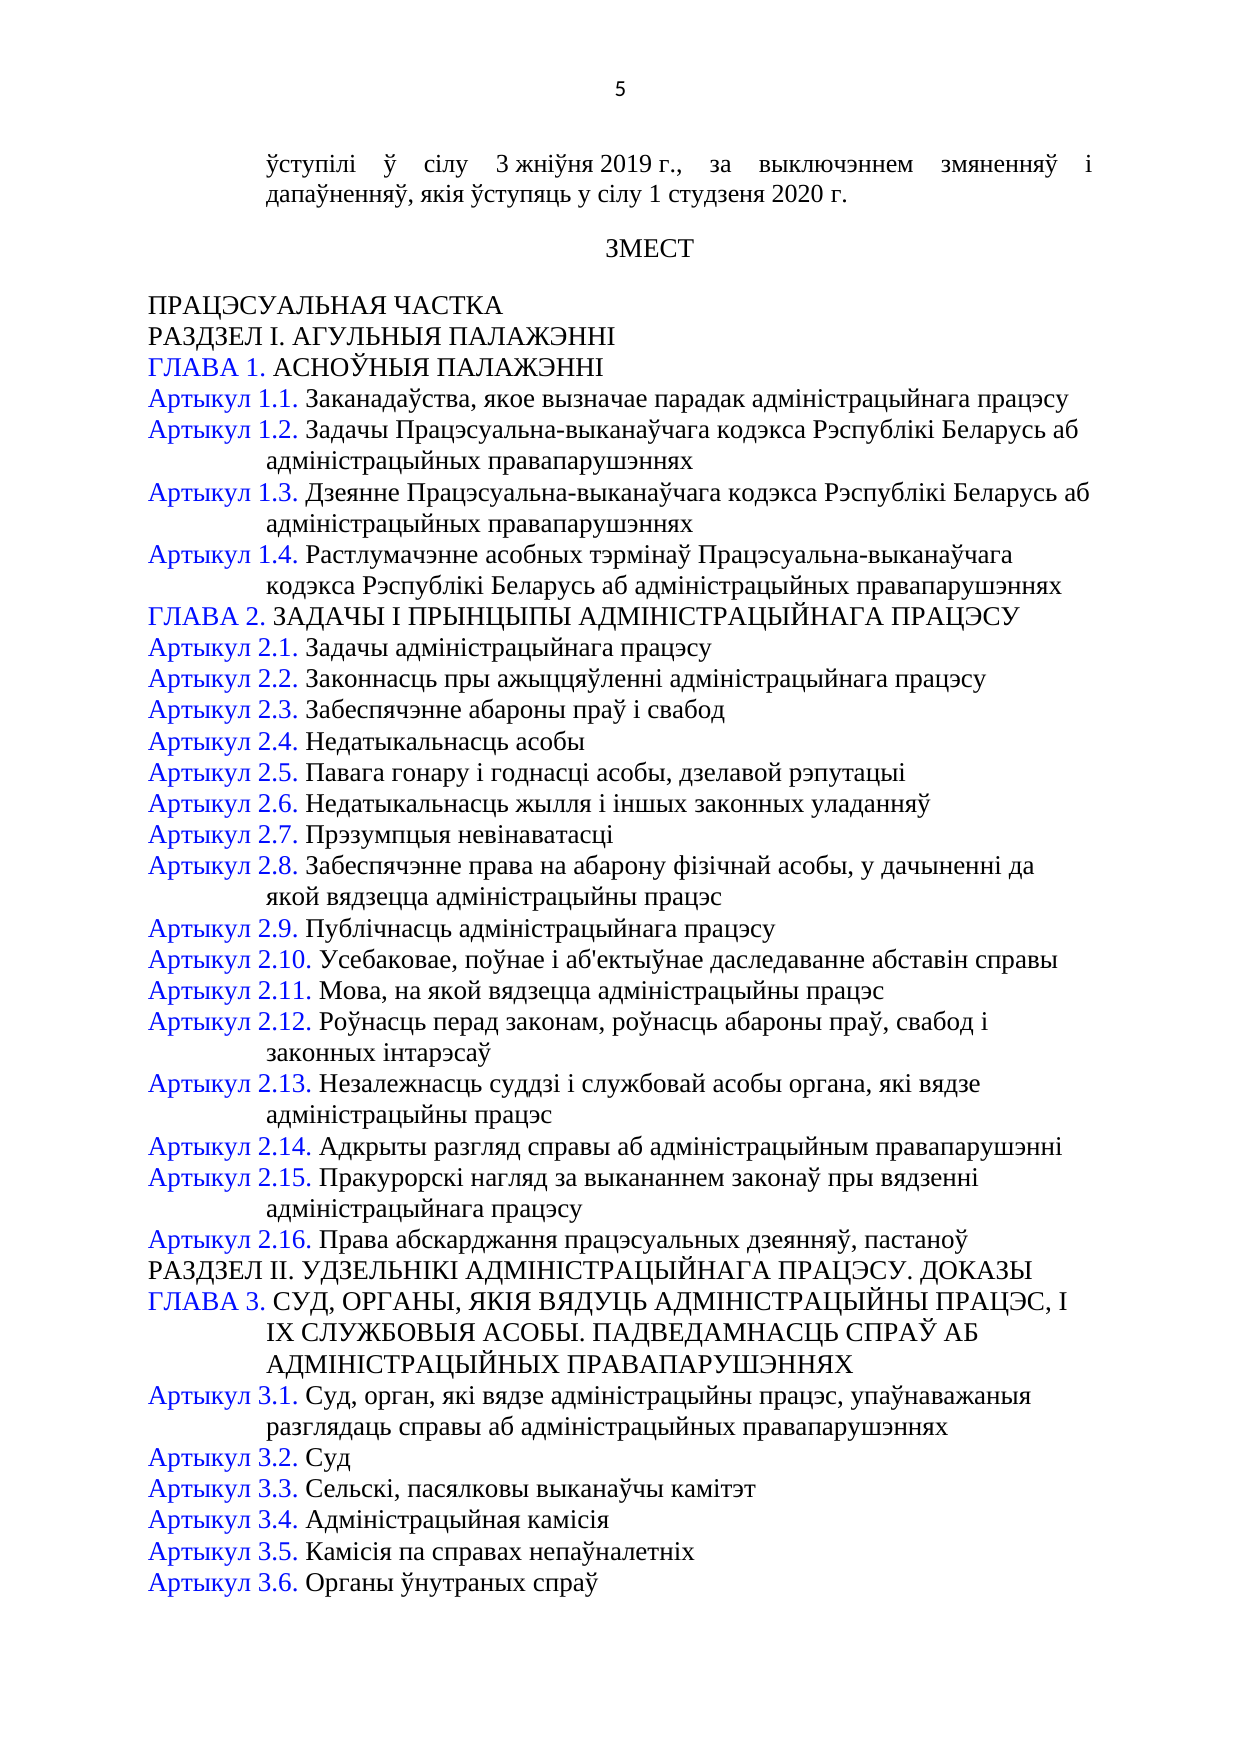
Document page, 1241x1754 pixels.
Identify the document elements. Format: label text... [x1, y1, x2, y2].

text Артыкул 2.8. Забеспячэнне права на абарону фізічнай асобы, у дачыненні да якой вядзецца адміністрацыйны працэс [148, 849, 1093, 912]
text Артыкул 3.5. Камісія па справах непаўналетніх [148, 1534, 1093, 1566]
text Артыкул 2.9. Публічнасць адміністрацыйнага працэсу [148, 912, 1093, 943]
text ГЛАВА 3. СУД, ОРГАНЫ, ЯКІЯ ВЯДУЦЬ АДМІНІСТРАЦЫЙНЫ ПРАЦЭС, І ІХ СЛУЖБОВЫЯ АСОБЫ. ПАДВЕДАМНАСЦЬ СПРАЎ АБ АДМІНІСТРАЦЫЙНЫХ ПРАВАПАРУШЭННЯХ [148, 1285, 1093, 1379]
text Артыкул 2.16. Права абскарджання працэсуальных дзеянняў, пастаноў [148, 1223, 1093, 1254]
text Артыкул 2.6. Недатыкальнасць жылля і іншых законных уладанняў [148, 787, 1093, 818]
text ГЛАВА 1. АСНОЎНЫЯ ПАЛАЖЭННІ [148, 351, 1093, 382]
text Артыкул 2.7. Прэзумпцыя невінаватасці [148, 818, 1093, 849]
text Артыкул 1.1. Заканадаўства, якое вызначае парадак адміністрацыйнага працэсу [148, 382, 1093, 413]
text Артыкул 3.4. Адміністрацыйная камісія [148, 1503, 1093, 1534]
text Артыкул 3.3. Сельскі, пасялковы выканаўчы камітэт [148, 1472, 1093, 1503]
text Артыкул 2.1. Задачы адміністрацыйнага працэсу [148, 631, 1093, 662]
text Артыкул 1.4. Растлумачэнне асобных тэрмінаў Працэсуальна-выканаўчага кодэкса Рэспублікі Беларусь аб адміністрацыйных правапарушэннях [148, 538, 1093, 600]
text ГЛАВА 2. ЗАДАЧЫ І ПРЫНЦЫПЫ АДМІНІСТРАЦЫЙНАГА ПРАЦЭСУ [148, 600, 1093, 631]
text Артыкул 2.5. Павага гонару і годнасці асобы, дзелавой рэпутацыі [148, 756, 1093, 787]
text Артыкул 2.11. Мова, на якой вядзецца адміністрацыйны працэс [148, 974, 1093, 1005]
text Артыкул 2.13. Незалежнасць суддзі і службовай асобы органа, які вядзе адміністрацыйны працэс [148, 1067, 1093, 1130]
text Артыкул 2.2. Законнасць пры ажыццяўленні адміністрацыйнага працэсу [148, 662, 1093, 694]
text Артыкул 3.2. Суд [148, 1441, 1093, 1472]
text Артыкул 2.15. Пракурорскі нагляд за выкананнем законаў пры вядзенні адміністрацыйнага працэсу [148, 1161, 1093, 1223]
text ПРАЦЭСУАЛЬНАЯ ЧАСТКА [148, 289, 1093, 320]
text Артыкул 3.6. Органы ўнутраных спраў [148, 1566, 1093, 1597]
text РАЗДЗЕЛ I. АГУЛЬНЫЯ ПАЛАЖЭННІ [148, 320, 1093, 351]
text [266, 148, 1093, 208]
text Артыкул 3.1. Суд, орган, які вядзе адміністрацыйны працэс, упаўнаважаныя разглядаць справы аб адміністрацыйных правапарушэннях [148, 1379, 1093, 1441]
text ЗМЕСТ [148, 233, 1093, 264]
text РАЗДЗЕЛ II. УДЗЕЛЬНІКІ АДМІНІСТРАЦЫЙНАГА ПРАЦЭСУ. ДОКАЗЫ [148, 1254, 1093, 1285]
text Артыкул 2.10. Усебаковае, поўнае і аб'ектыўнае даследаванне абставін справы [148, 943, 1093, 974]
text Артыкул 1.3. Дзеянне Працэсуальна-выканаўчага кодэкса Рэспублікі Беларусь аб адміністрацыйных правапарушэннях [148, 476, 1093, 538]
text Артыкул 2.14. Адкрыты разгляд справы аб адміністрацыйным правапарушэнні [148, 1130, 1093, 1161]
text Артыкул 2.4. Недатыкальнасць асобы [148, 725, 1093, 756]
text Артыкул 1.2. Задачы Працэсуальна-выканаўчага кодэкса Рэспублікі Беларусь аб адміністрацыйных правапарушэннях [148, 413, 1093, 476]
text Артыкул 2.3. Забеспячэнне абароны праў і свабод [148, 694, 1093, 725]
text Артыкул 2.12. Роўнасць перад законам, роўнасць абароны праў, свабод і законных інтарэсаў [148, 1005, 1093, 1067]
